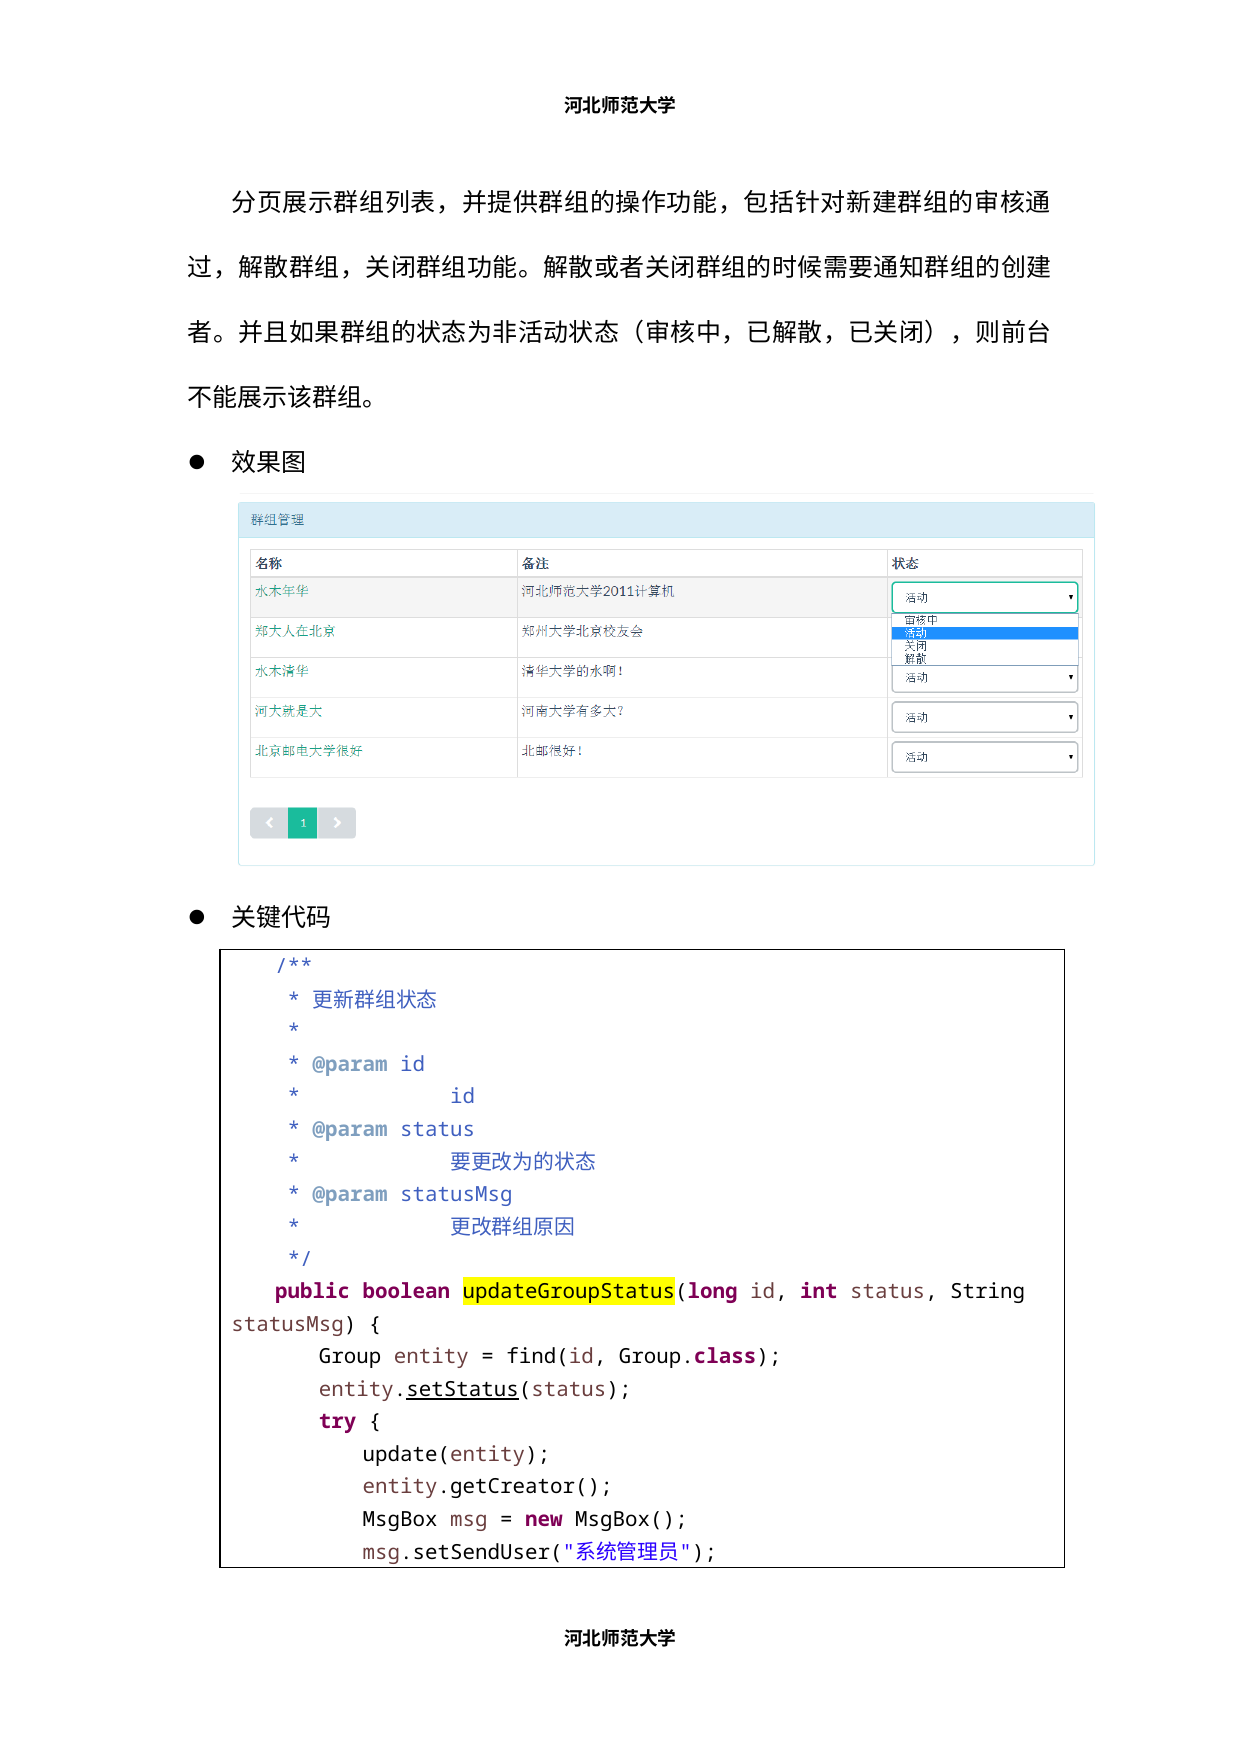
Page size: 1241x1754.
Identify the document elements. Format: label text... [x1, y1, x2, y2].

picture [231, 493, 1097, 872]
text 分页展示群组列表，并提供群组的操作功能，包括针对新建群组的审核通过，解散群组，关闭群组功能。解散或者关闭群组的时候需要通知群组的创建者。并且如果群组的状态为非活动状态（审核中，已解散，已关闭），则前台不能展示该群组。 [187, 168, 1053, 428]
list 关键代码 [187, 883, 1053, 948]
list 效果图 [187, 428, 1053, 493]
